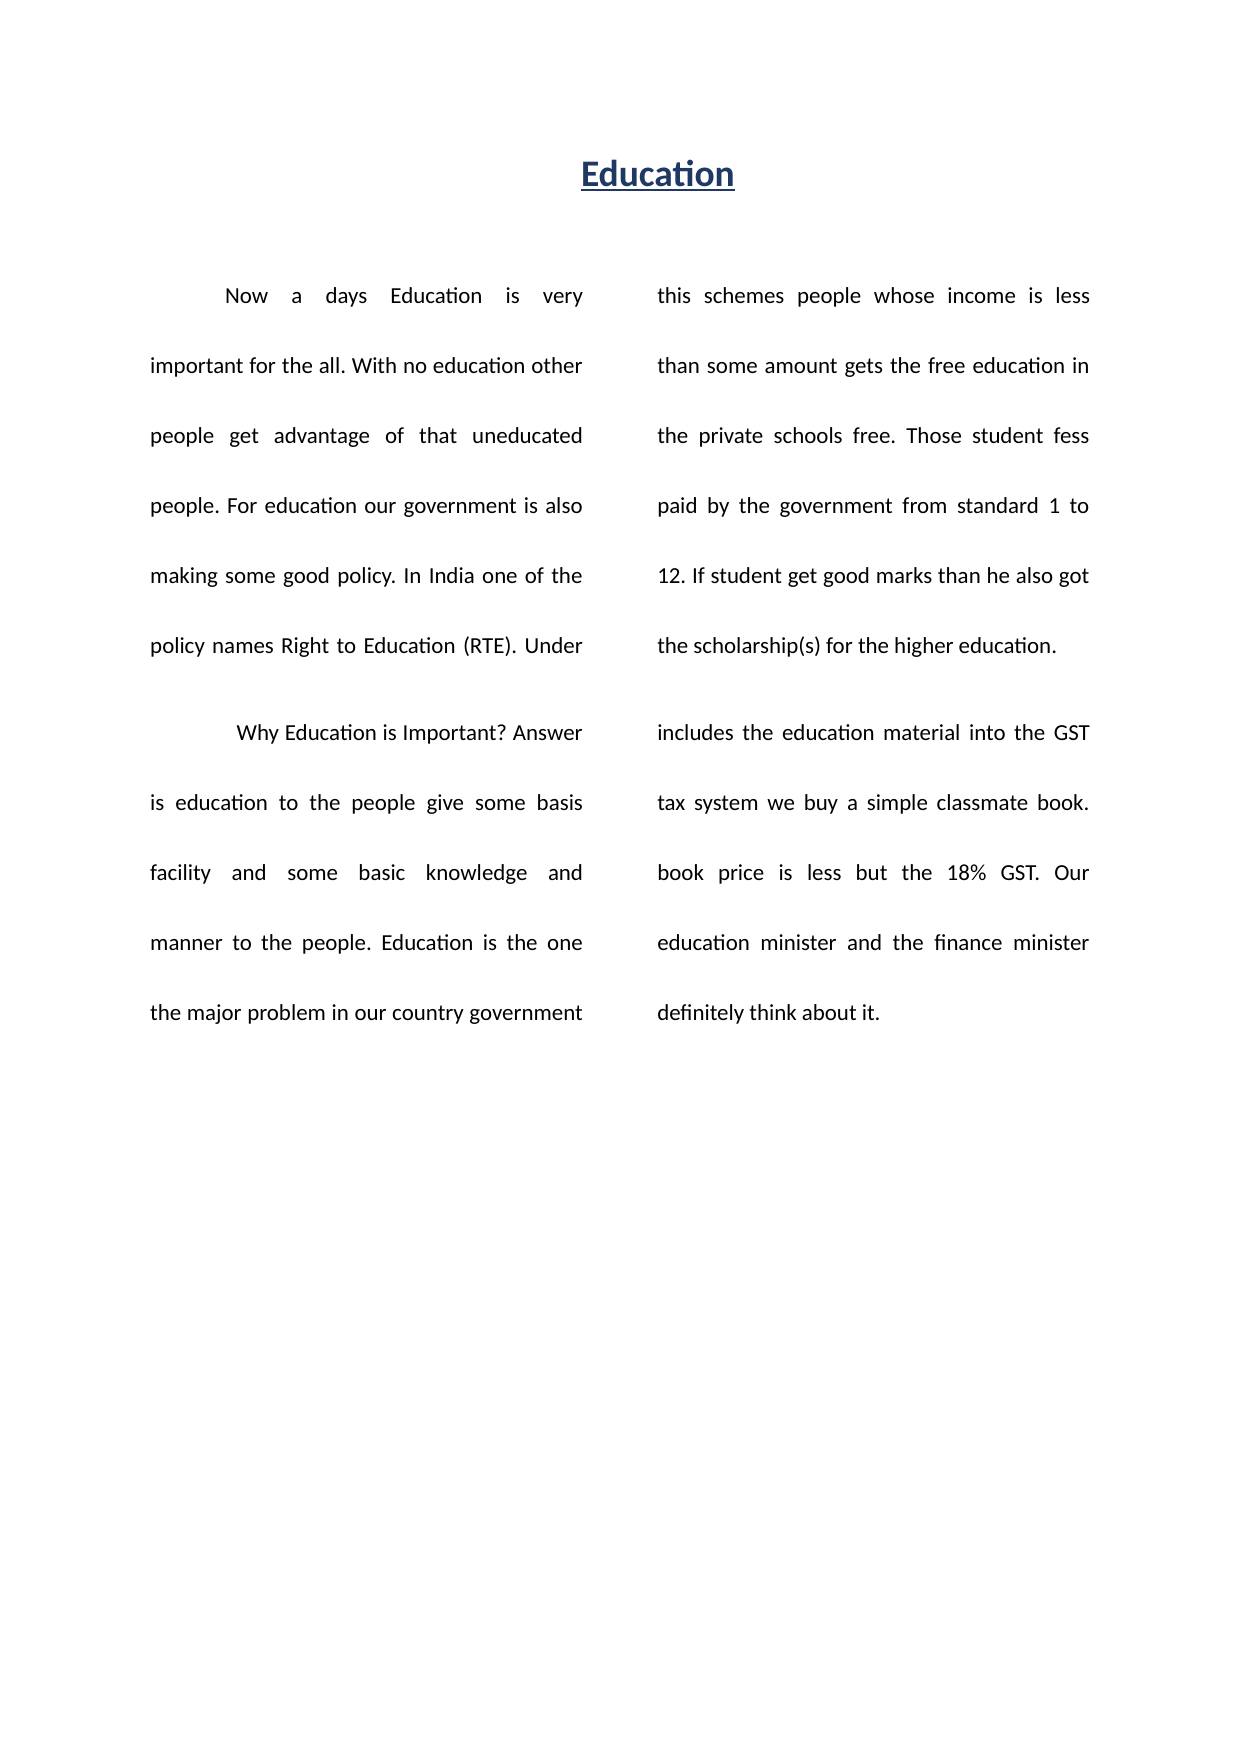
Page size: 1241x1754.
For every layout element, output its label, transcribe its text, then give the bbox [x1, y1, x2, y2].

text Now a days Education is very important for the all. With no education other people get advantage of that uneducated people. For education our government is also making some good policy. In India one of the policy names Right to Education (RTE). Under this schemes people whose income is less than some amount gets the free education in the private schools free. Those student fess paid by the government from standard 1 to 12. If student get good marks than he also got the scholarship(s) for the higher education. [150, 281, 583, 659]
text Now a days Education is very important for the all. With no education other people get advantage of that uneducated people. For education our government is also making some good policy. In India one of the policy names Right to Education (RTE). Under this schemes people whose income is less than some amount gets the free education in the private schools free. Those student fess paid by the government from standard 1 to 12. If student get good marks than he also got the scholarship(s) for the higher education. [657, 281, 1090, 659]
text Why Education is Important? Answer is education to the people give some basis facility and some basic knowledge and manner to the people. Education is the one the major problem in our country government includes the education material into the GST tax system we buy a simple classmate book. book price is less but the 18% GST. Our education minister and the finance minister definitely think about it. [657, 718, 1090, 1026]
text Education [150, 150, 1090, 196]
text Why Education is Important? Answer is education to the people give some basis facility and some basic knowledge and manner to the people. Education is the one the major problem in our country government includes the education material into the GST tax system we buy a simple classmate book. book price is less but the 18% GST. Our education minister and the finance minister definitely think about it. [150, 718, 583, 1026]
